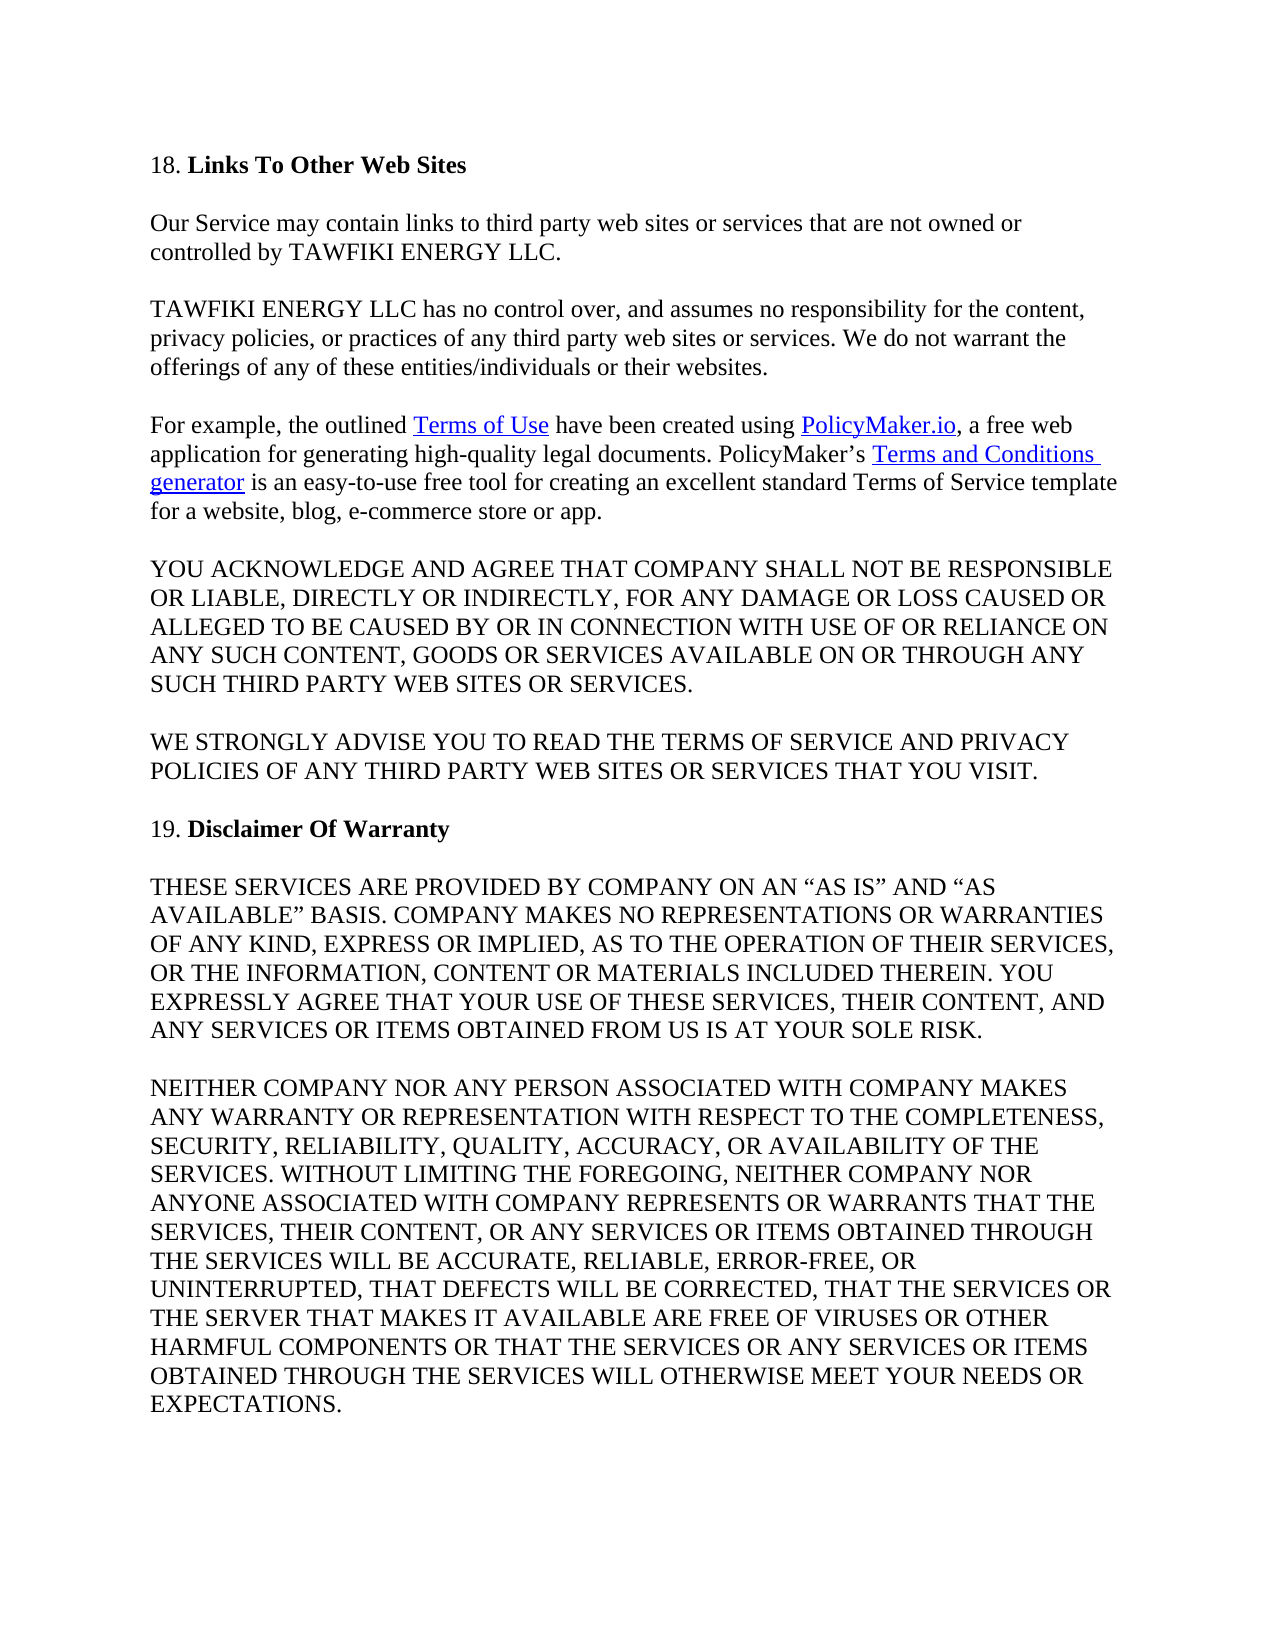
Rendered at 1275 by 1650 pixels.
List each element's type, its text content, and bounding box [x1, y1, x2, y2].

text THESE SERVICES ARE PROVIDED BY COMPANY ON AN “AS IS” AND “AS AVAILABLE” BASIS. COMPANY MAKES NO REPRESENTATIONS OR WARRANTIES OF ANY KIND, EXPRESS OR IMPLIED, AS TO THE OPERATION OF THEIR SERVICES, OR THE INFORMATION, CONTENT OR MATERIALS INCLUDED THEREIN. YOU EXPRESSLY AGREE THAT YOUR USE OF THESE SERVICES, THEIR CONTENT, AND ANY SERVICES OR ITEMS OBTAINED FROM US IS AT YOUR SOLE RISK. [150, 872, 1125, 1044]
text TAWFIKI ENERGY LLC has no control over, and assumes no responsibility for the content, privacy policies, or practices of any third party web sites or services. We do not warrant the offerings of any of these entities/individuals or their websites. [150, 294, 1125, 381]
text YOU ACKNOWLEDGE AND AGREE THAT COMPANY SHALL NOT BE RESPONSIBLE OR LIABLE, DIRECTLY OR INDIRECTLY, FOR ANY DAMAGE OR LOSS CAUSED OR ALLEGED TO BE CAUSED BY OR IN CONNECTION WITH USE OF OR RELIANCE ON ANY SUCH CONTENT, GOODS OR SERVICES AVAILABLE ON OR THROUGH ANY SUCH THIRD PARTY WEB SITES OR SERVICES. [150, 554, 1125, 698]
text WE STRONGLY ADVISE YOU TO READ THE TERMS OF SERVICE AND PRIVACY POLICIES OF ANY THIRD PARTY WEB SITES OR SERVICES THAT YOU VISIT. [150, 727, 1125, 784]
text Our Service may contain links to third party web sites or services that are not owned or controlled by TAWFIKI ENERGY LLC. [150, 208, 1125, 265]
text 18. Links To Other Web Sites [150, 150, 1125, 179]
text 19. Disclaimer Of Warranty [150, 814, 1125, 842]
text For example, the outlined Terms of Use have been created using PolicyMaker.io, a free web application for generating high-quality legal documents. PolicyMaker’s Terms and Conditions generator is an easy-to-use free tool for creating an excellent standard Terms of Service template for a website, blog, e-commerce store or app. [150, 410, 1125, 525]
text NEITHER COMPANY NOR ANY PERSON ASSOCIATED WITH COMPANY MAKES ANY WARRANTY OR REPRESENTATION WITH RESPECT TO THE COMPLETENESS, SECURITY, RELIABILITY, QUALITY, ACCURACY, OR AVAILABILITY OF THE SERVICES. WITHOUT LIMITING THE FOREGOING, NEITHER COMPANY NOR ANYONE ASSOCIATED WITH COMPANY REPRESENTS OR WARRANTS THAT THE SERVICES, THEIR CONTENT, OR ANY SERVICES OR ITEMS OBTAINED THROUGH THE SERVICES WILL BE ACCURATE, RELIABLE, ERROR-FREE, OR UNINTERRUPTED, THAT DEFECTS WILL BE CORRECTED, THAT THE SERVICES OR THE SERVER THAT MAKES IT AVAILABLE ARE FREE OF VIRUSES OR OTHER HARMFUL COMPONENTS OR THAT THE SERVICES OR ANY SERVICES OR ITEMS OBTAINED THROUGH THE SERVICES WILL OTHERWISE MEET YOUR NEEDS OR EXPECTATIONS. [150, 1073, 1125, 1418]
